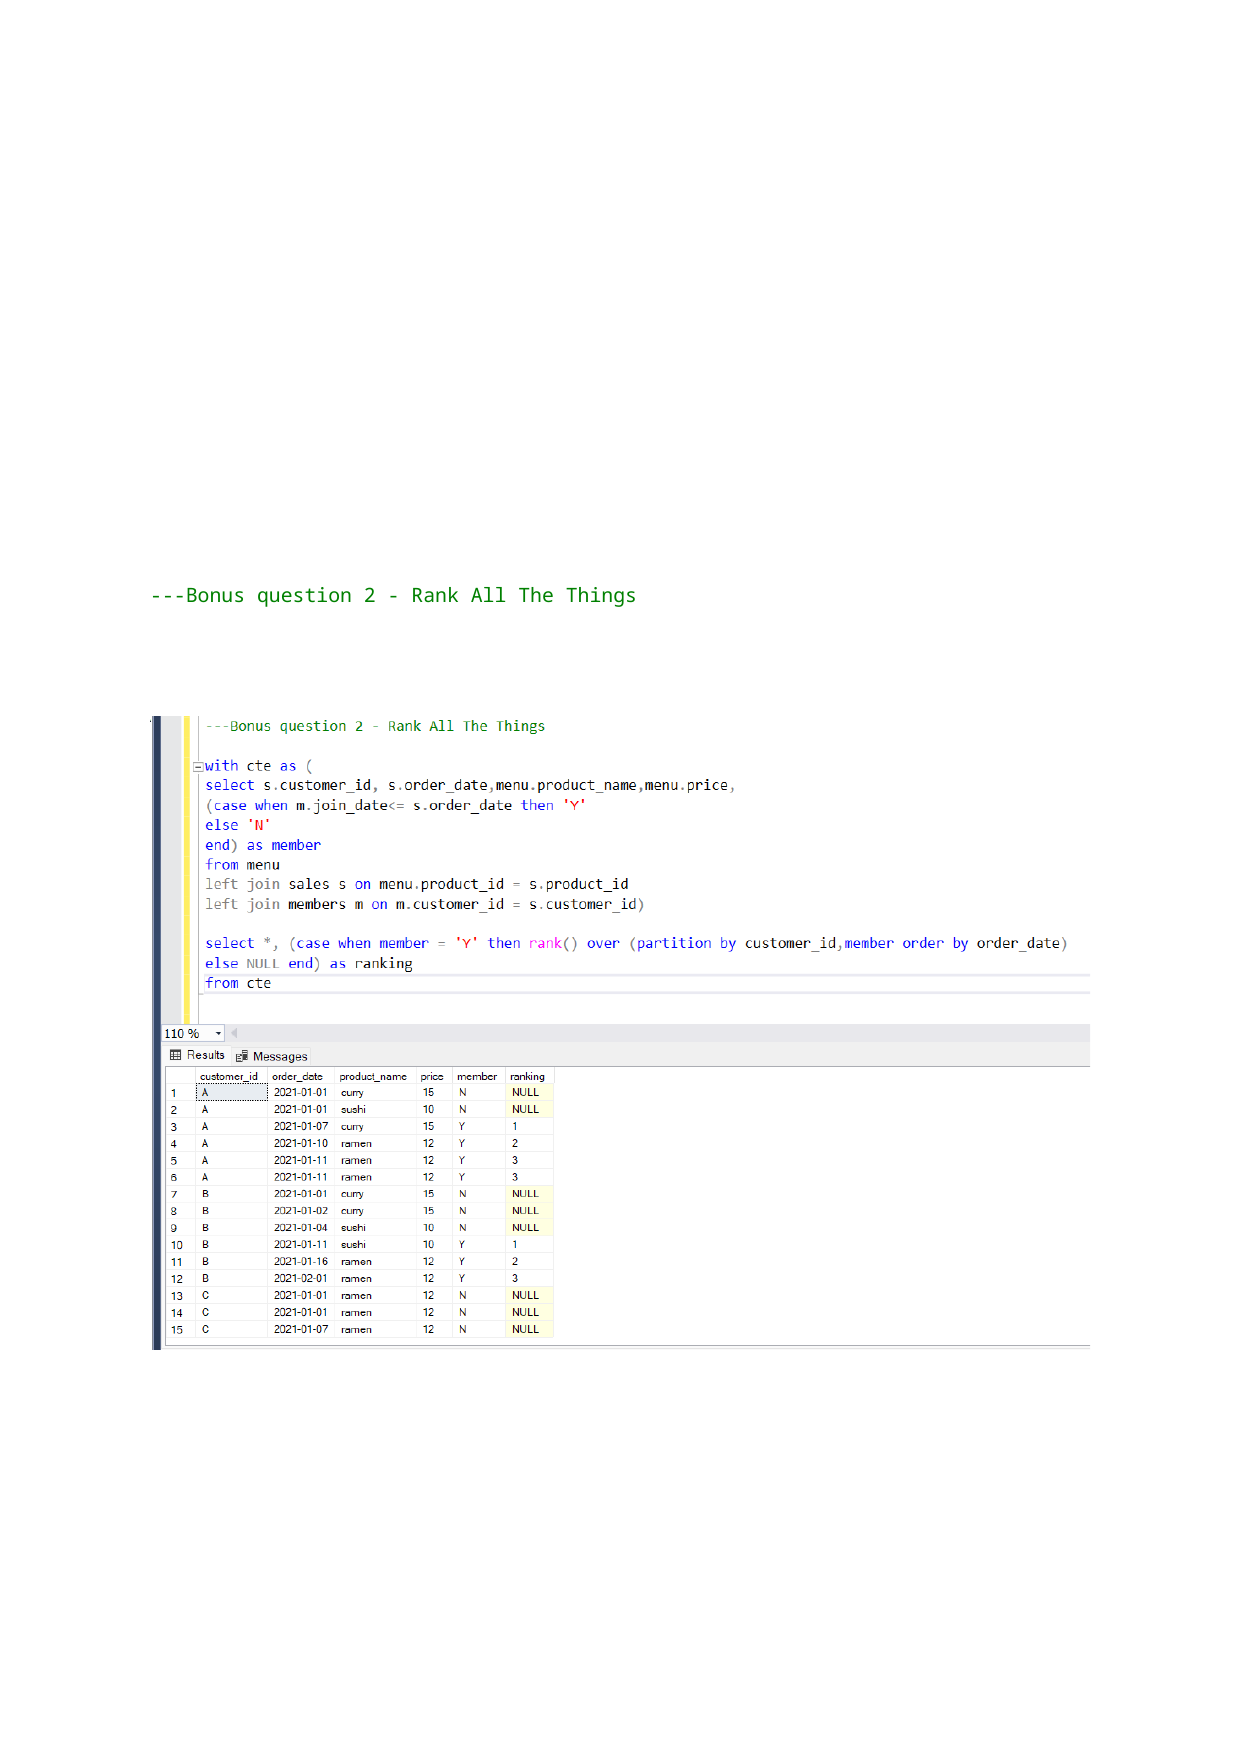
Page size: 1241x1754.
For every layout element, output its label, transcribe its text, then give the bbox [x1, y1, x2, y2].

text ---Bonus question 2 - Rank All The Things [150, 582, 1090, 609]
picture [150, 716, 1091, 1350]
